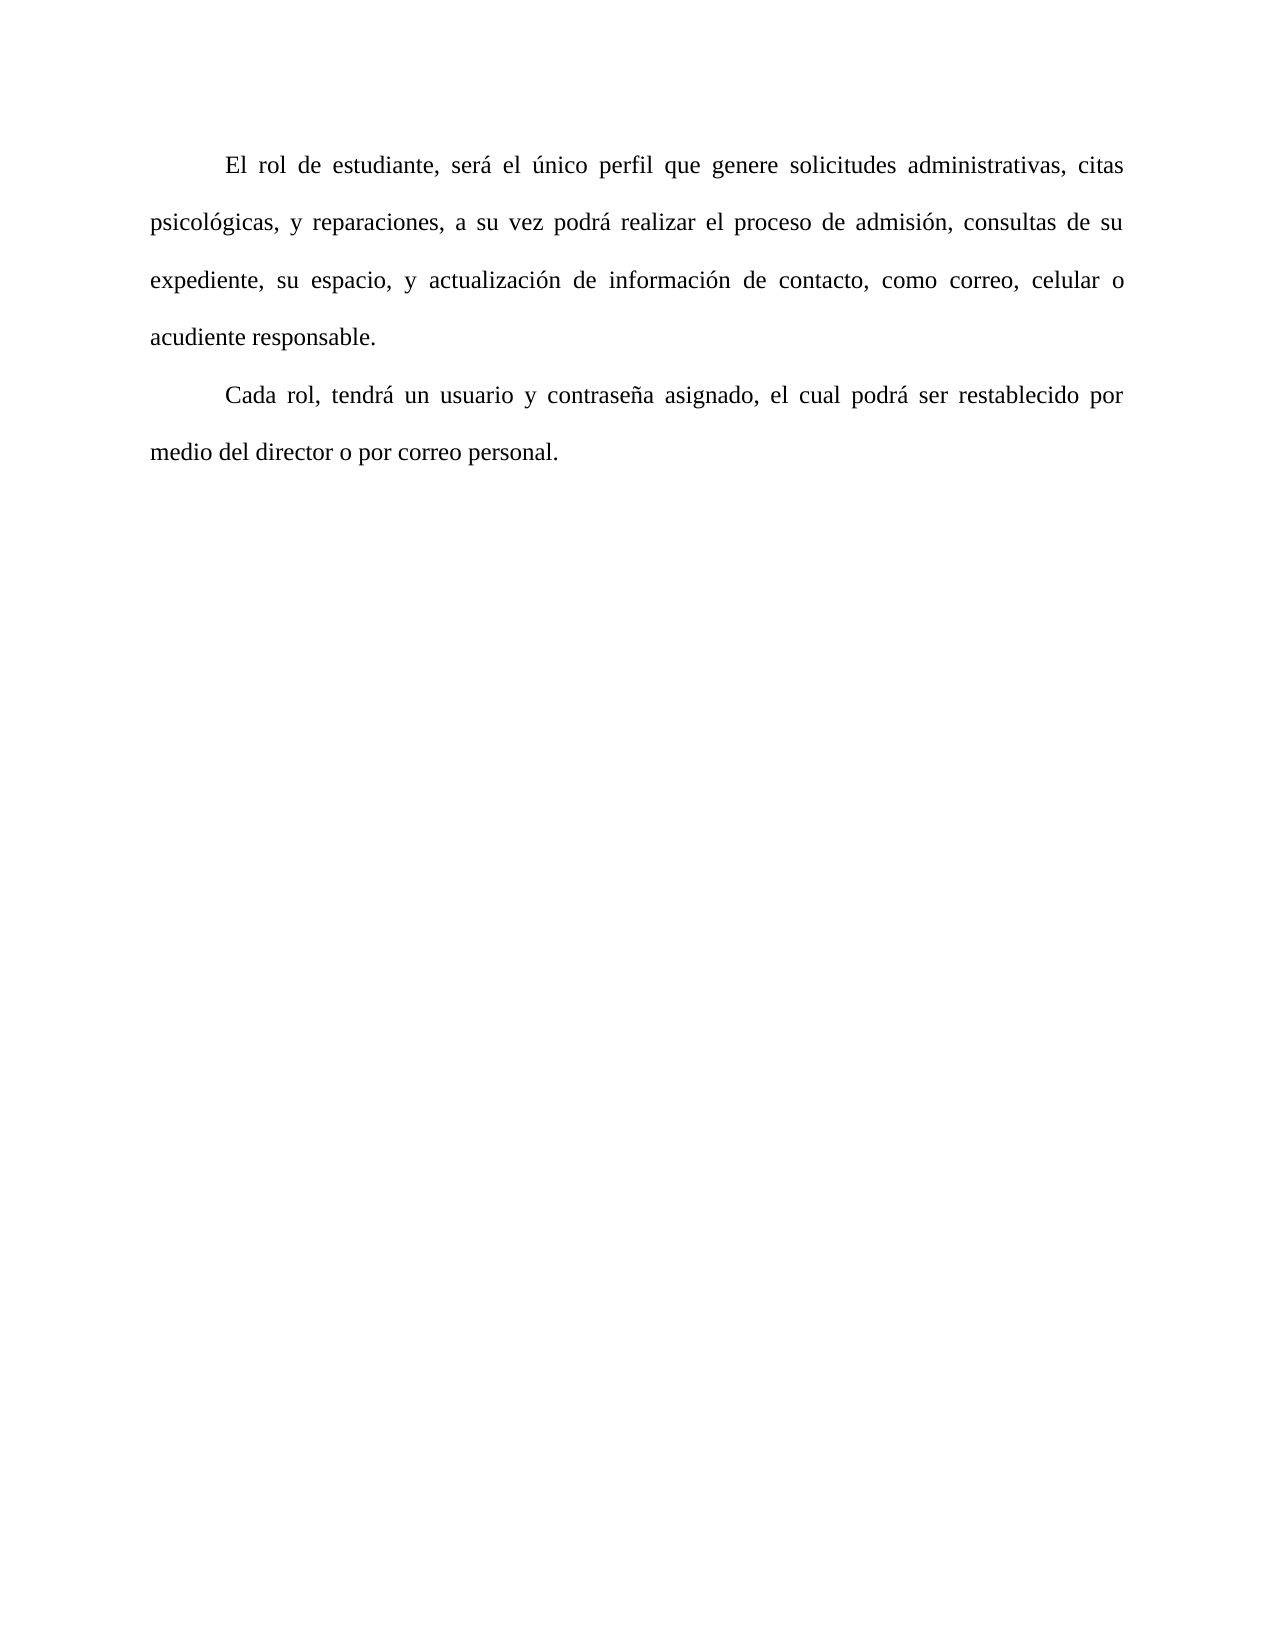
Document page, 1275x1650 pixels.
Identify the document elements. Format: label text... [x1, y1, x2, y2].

text Cada rol, tendrá un usuario y contraseña asignado, el cual podrá ser restablecido por medio del director o por correo personal. [150, 380, 1125, 466]
text El rol de estudiante, será el único perfil que genere solicitudes administrativas, citas psicológicas, y reparaciones, a su vez podrá realizar el proceso de admisión, consultas de su expediente, su espacio, y actualización de información de contacto, como correo, celular o acudiente responsable. [150, 150, 1125, 351]
